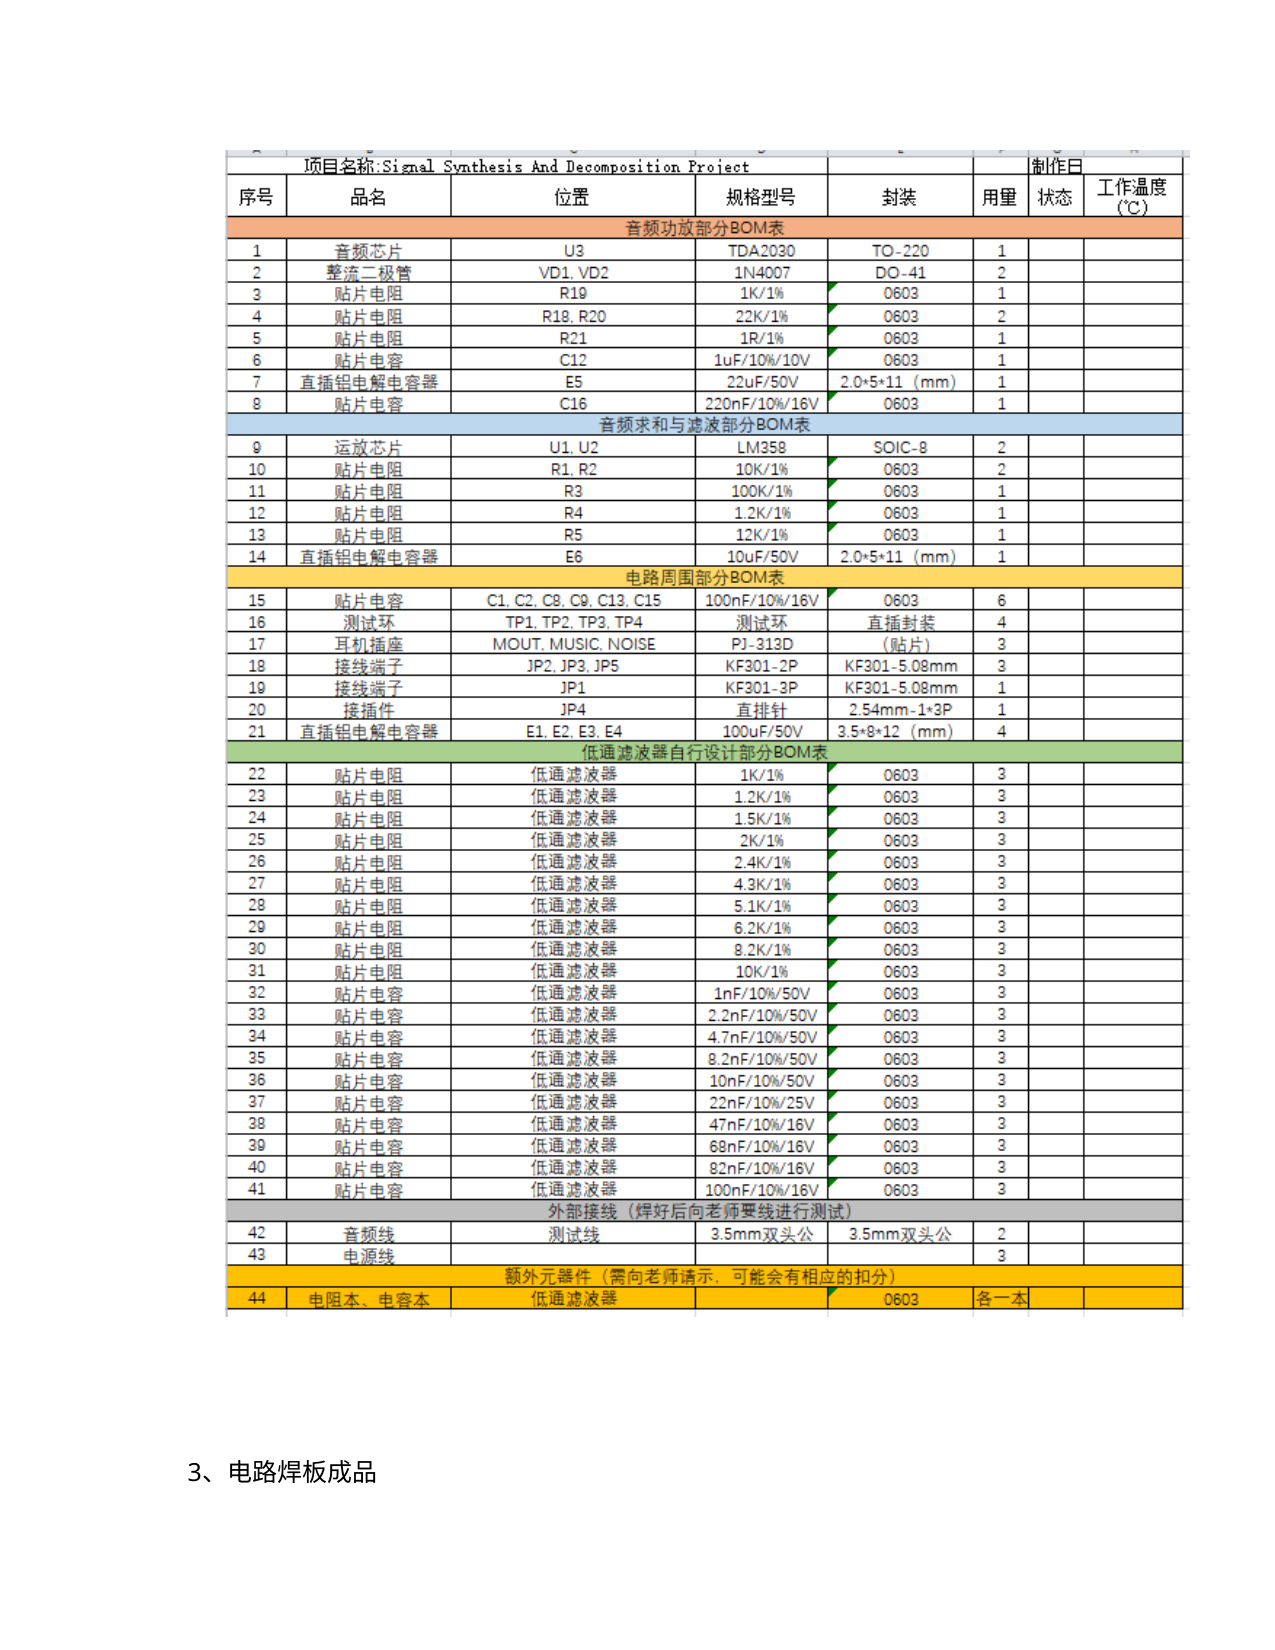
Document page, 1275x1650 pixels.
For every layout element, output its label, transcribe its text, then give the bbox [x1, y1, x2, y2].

picture [225, 150, 1190, 1317]
text 3、电路焊板成品 [187, 1452, 1087, 1489]
